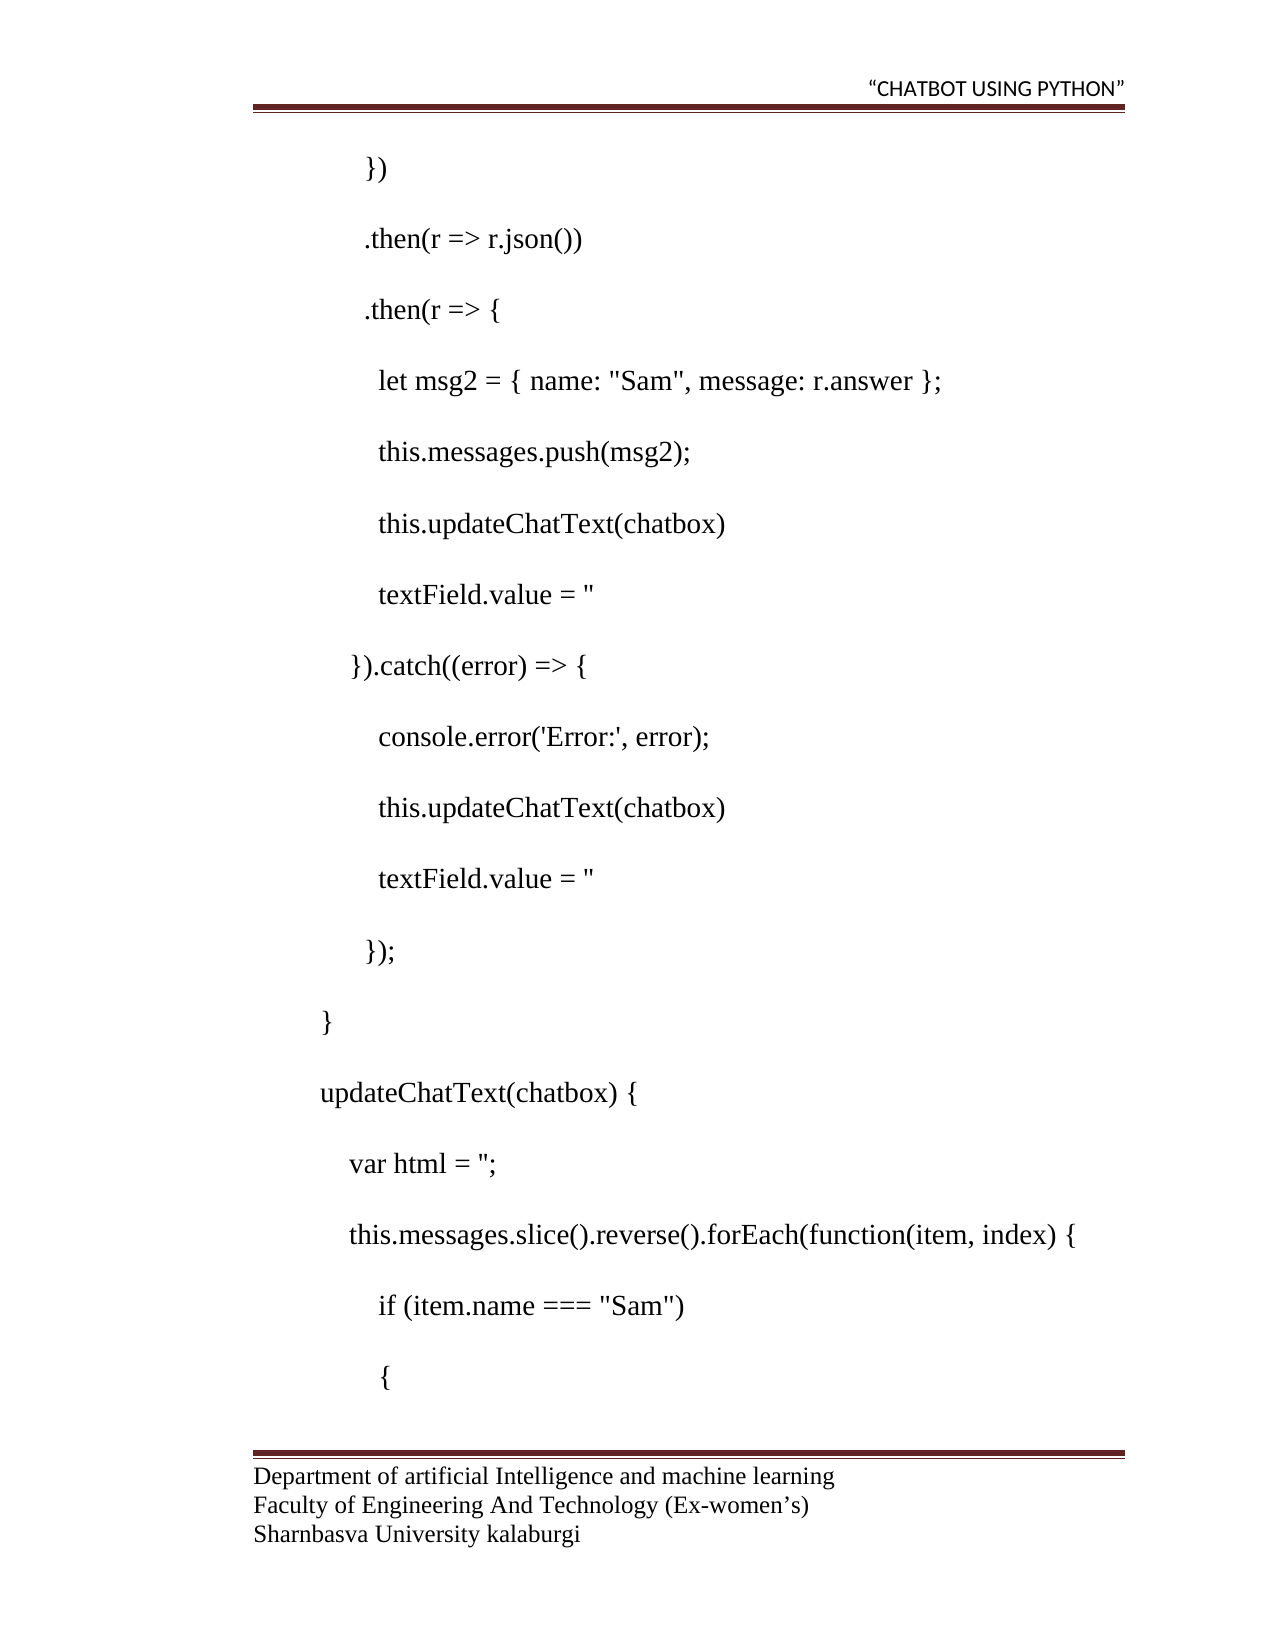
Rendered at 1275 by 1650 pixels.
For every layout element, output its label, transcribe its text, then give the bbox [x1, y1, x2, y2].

text console.error('Error:', error); [291, 719, 1125, 753]
text updateChatText(chatbox) { [291, 1075, 1125, 1108]
text }); [291, 933, 1125, 966]
text this.messages.push(msg2); [291, 434, 1125, 468]
text let msg2 = { name: "Sam", message: r.answer }; [291, 363, 1125, 397]
text }) [291, 150, 1125, 183]
text }).catch((error) => { [291, 648, 1125, 682]
text textField.value = '' [291, 577, 1125, 610]
text } [291, 1004, 1125, 1037]
text this.updateChatText(chatbox) [291, 506, 1125, 539]
text .then(r => r.json()) [291, 221, 1125, 255]
text textField.value = '' [291, 861, 1125, 895]
text this.messages.slice().reverse().forEach(function(item, index) { [291, 1217, 1125, 1251]
text if (item.name === "Sam") [291, 1288, 1125, 1322]
text .then(r => { [291, 292, 1125, 326]
text { [291, 1359, 1125, 1393]
text var html = ''; [291, 1146, 1125, 1179]
text this.updateChatText(chatbox) [291, 790, 1125, 824]
